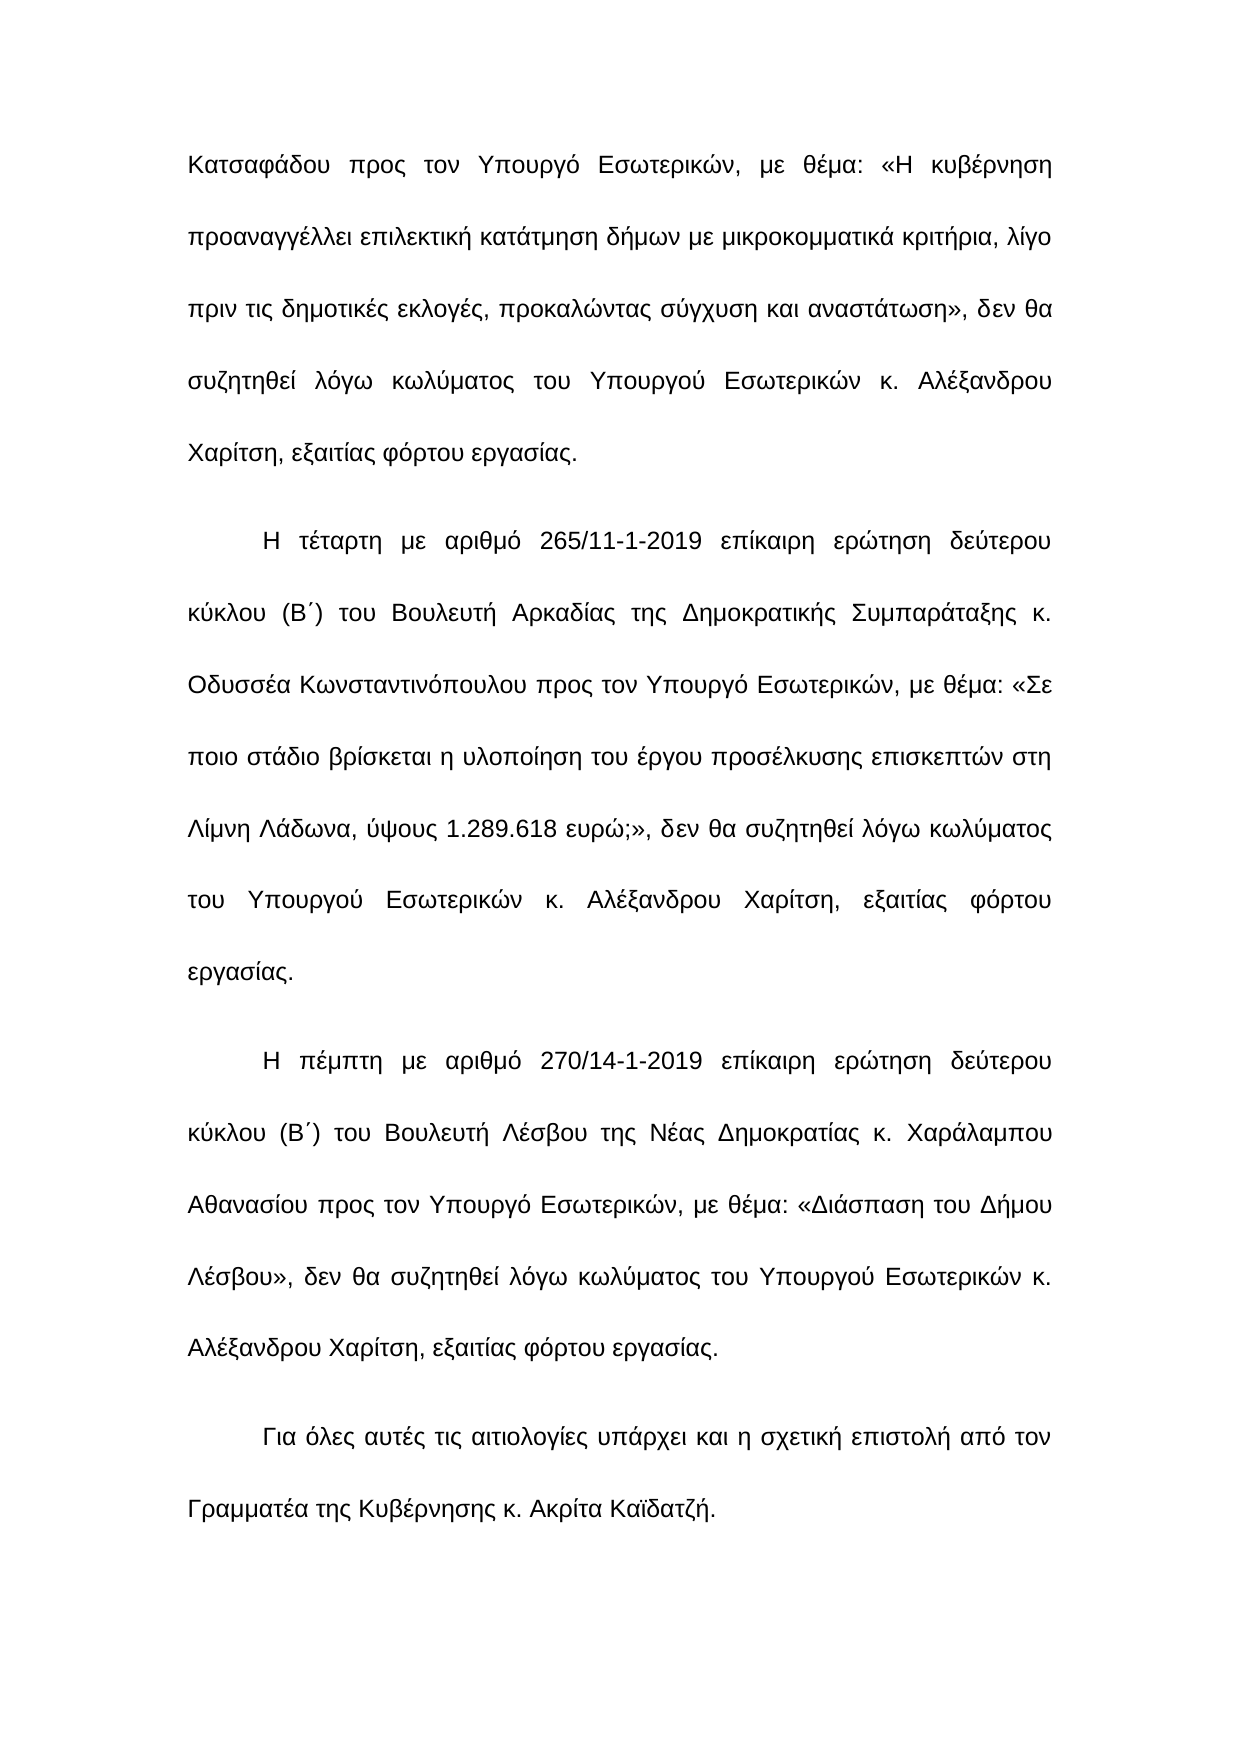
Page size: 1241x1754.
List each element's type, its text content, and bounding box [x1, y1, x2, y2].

text Για όλες αυτές τις αιτιολογίες υπάρχει και η σχετική επιστολή από τον Γραμματέα της Κυβέρνησης κ. Ακρίτα Καϊδατζή. [187, 1422, 1053, 1522]
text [187, 150, 1053, 466]
text Η πέμπτη με αριθμό 270/14-1-2019 επίκαιρη ερώτηση δεύτερου κύκλου (Β΄) του Βουλευτή Λέσβου της Νέας Δημοκρατίας κ. Χαράλαμπου Αθανασίου προς τον Υπουργό Εσωτερικών, με θέμα: «Διάσπαση του Δήμου Λέσβου», δεν θα συζητηθεί λόγω κωλύματος του Υπουργού Εσωτερικών κ. Αλέξανδρου Χαρίτση, εξαιτίας φόρτου εργασίας. [187, 1046, 1053, 1362]
text Η τέταρτη με αριθμό 265/11-1-2019 επίκαιρη ερώτηση δεύτερου κύκλου (Β΄) του Βουλευτή Αρκαδίας της Δημοκρατικής Συμπαράταξης κ. Οδυσσέα Κωνσταντινόπουλου προς τον Υπουργό Εσωτερικών, με θέμα: «Σε ποιο στάδιο βρίσκεται η υλοποίηση του έργου προσέλκυσης επισκεπτών στη Λίμνη Λάδωνα, ύψους 1.289.618 ευρώ;», δεν θα συζητηθεί λόγω κωλύματος του Υπουργού Εσωτερικών κ. Αλέξανδρου Χαρίτση, εξαιτίας φόρτου εργασίας. [187, 526, 1053, 986]
